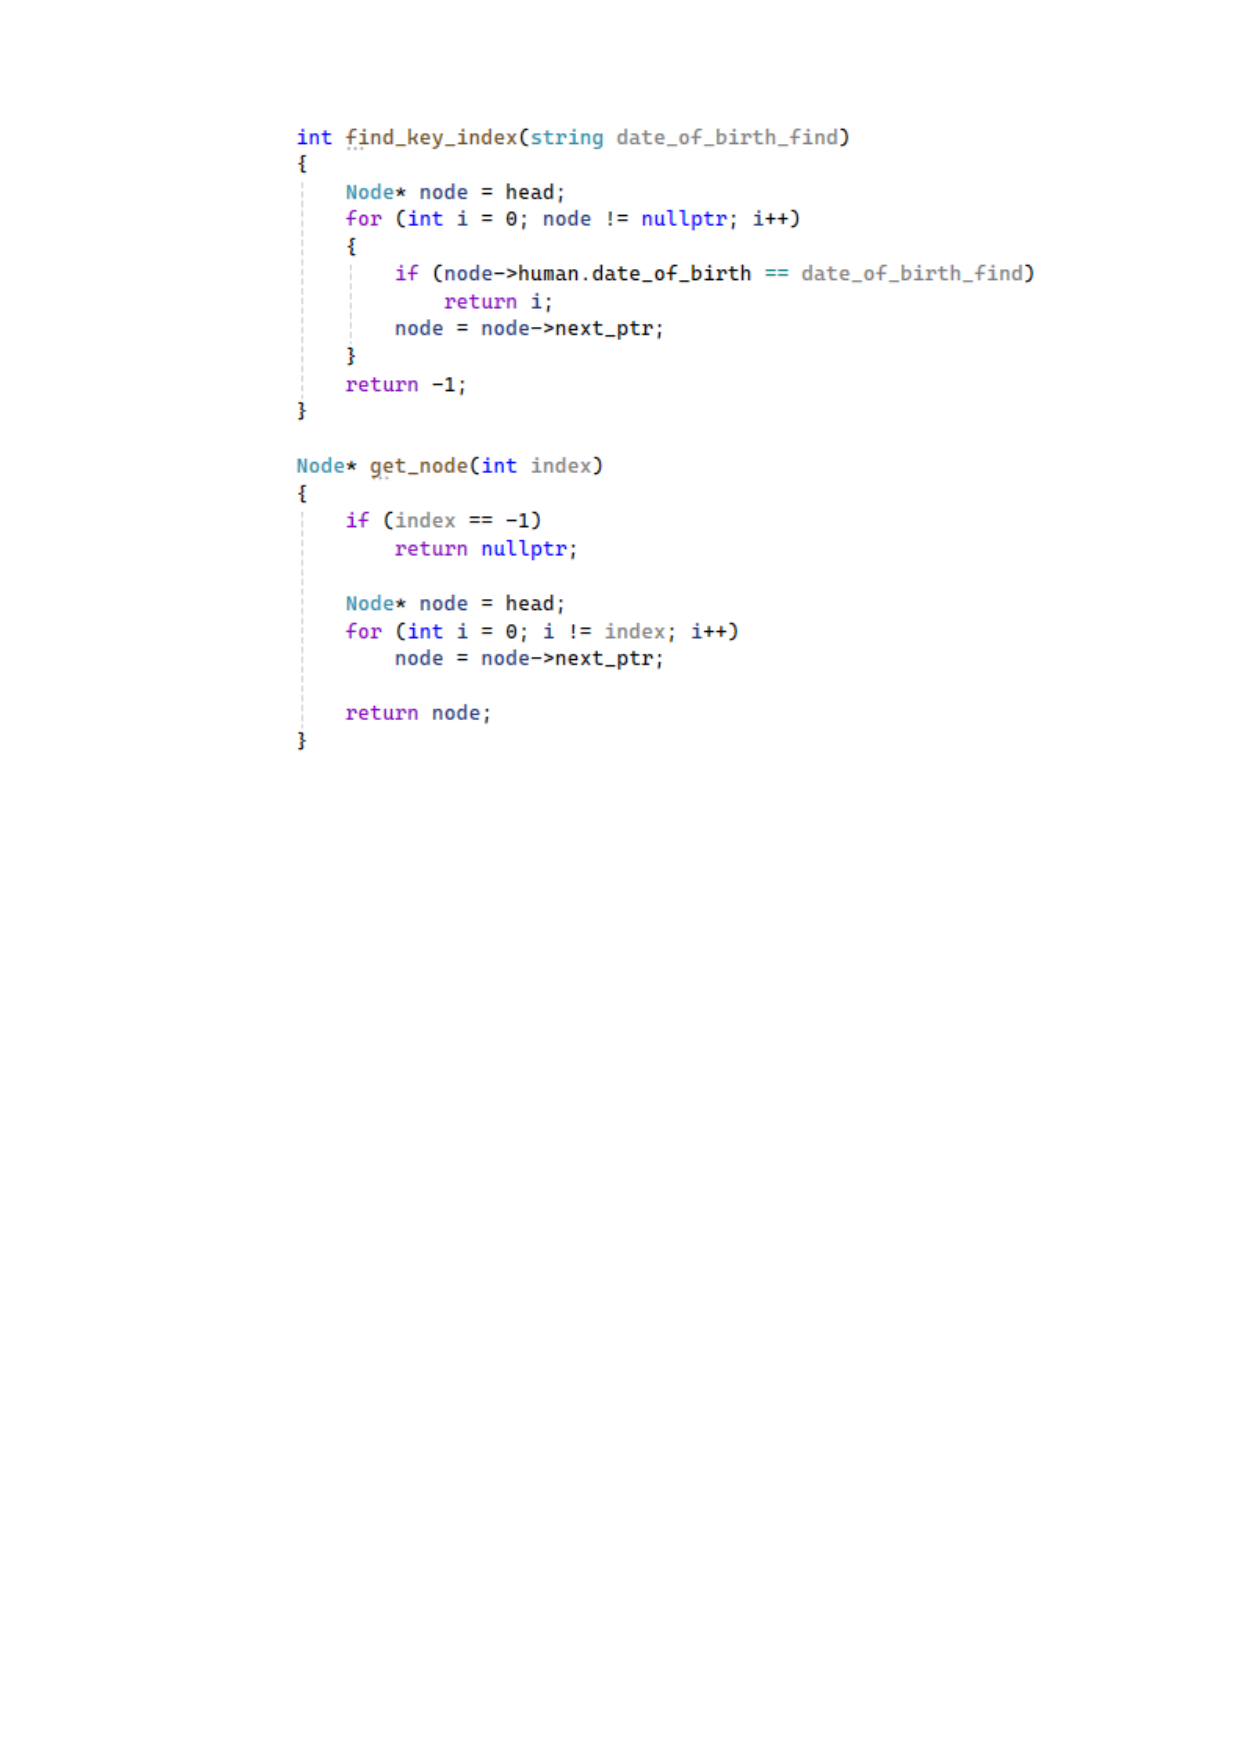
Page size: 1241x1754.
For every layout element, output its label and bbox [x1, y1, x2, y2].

picture [283, 118, 1046, 756]
